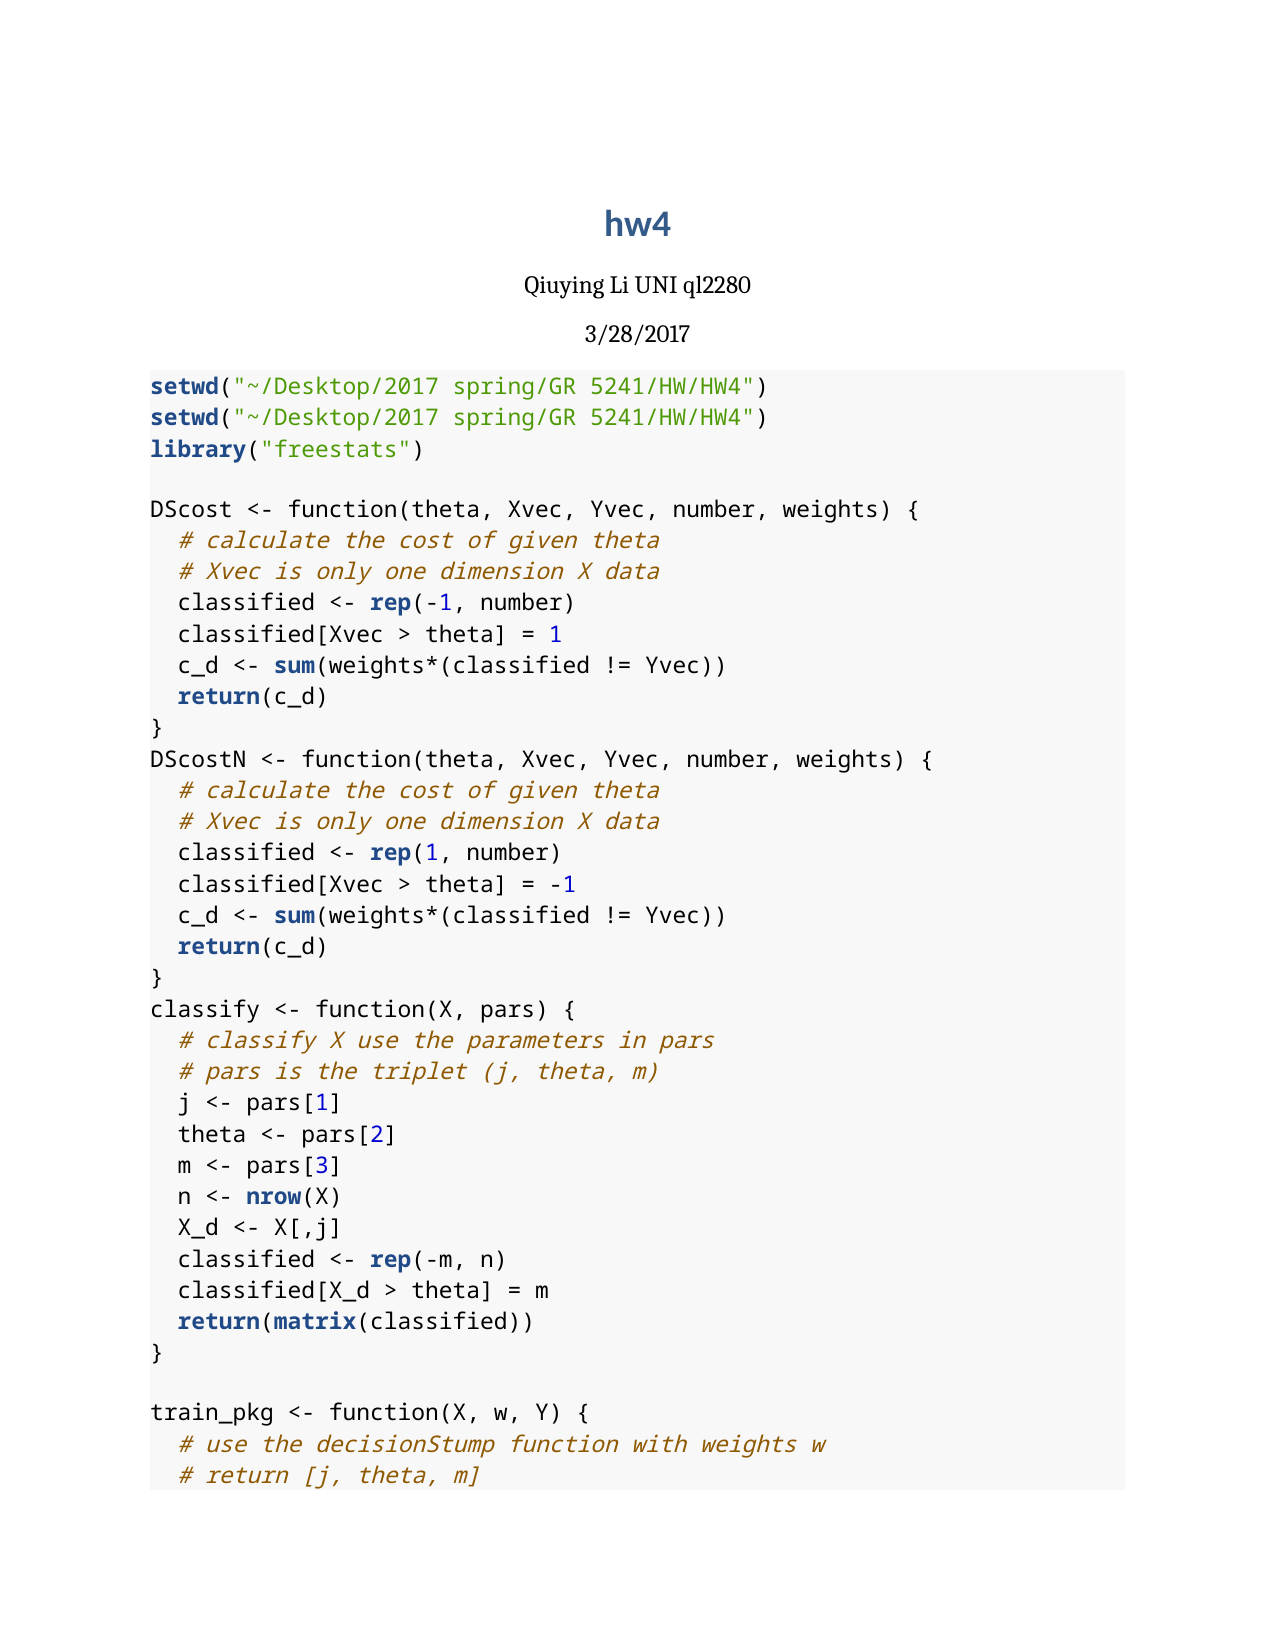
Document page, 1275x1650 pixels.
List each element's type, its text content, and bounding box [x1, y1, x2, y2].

text Qiuying Li UNI ql2280 [150, 271, 1125, 299]
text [150, 370, 1125, 1490]
text 3/28/2017 [150, 320, 1125, 349]
title hw4 [150, 200, 1125, 246]
